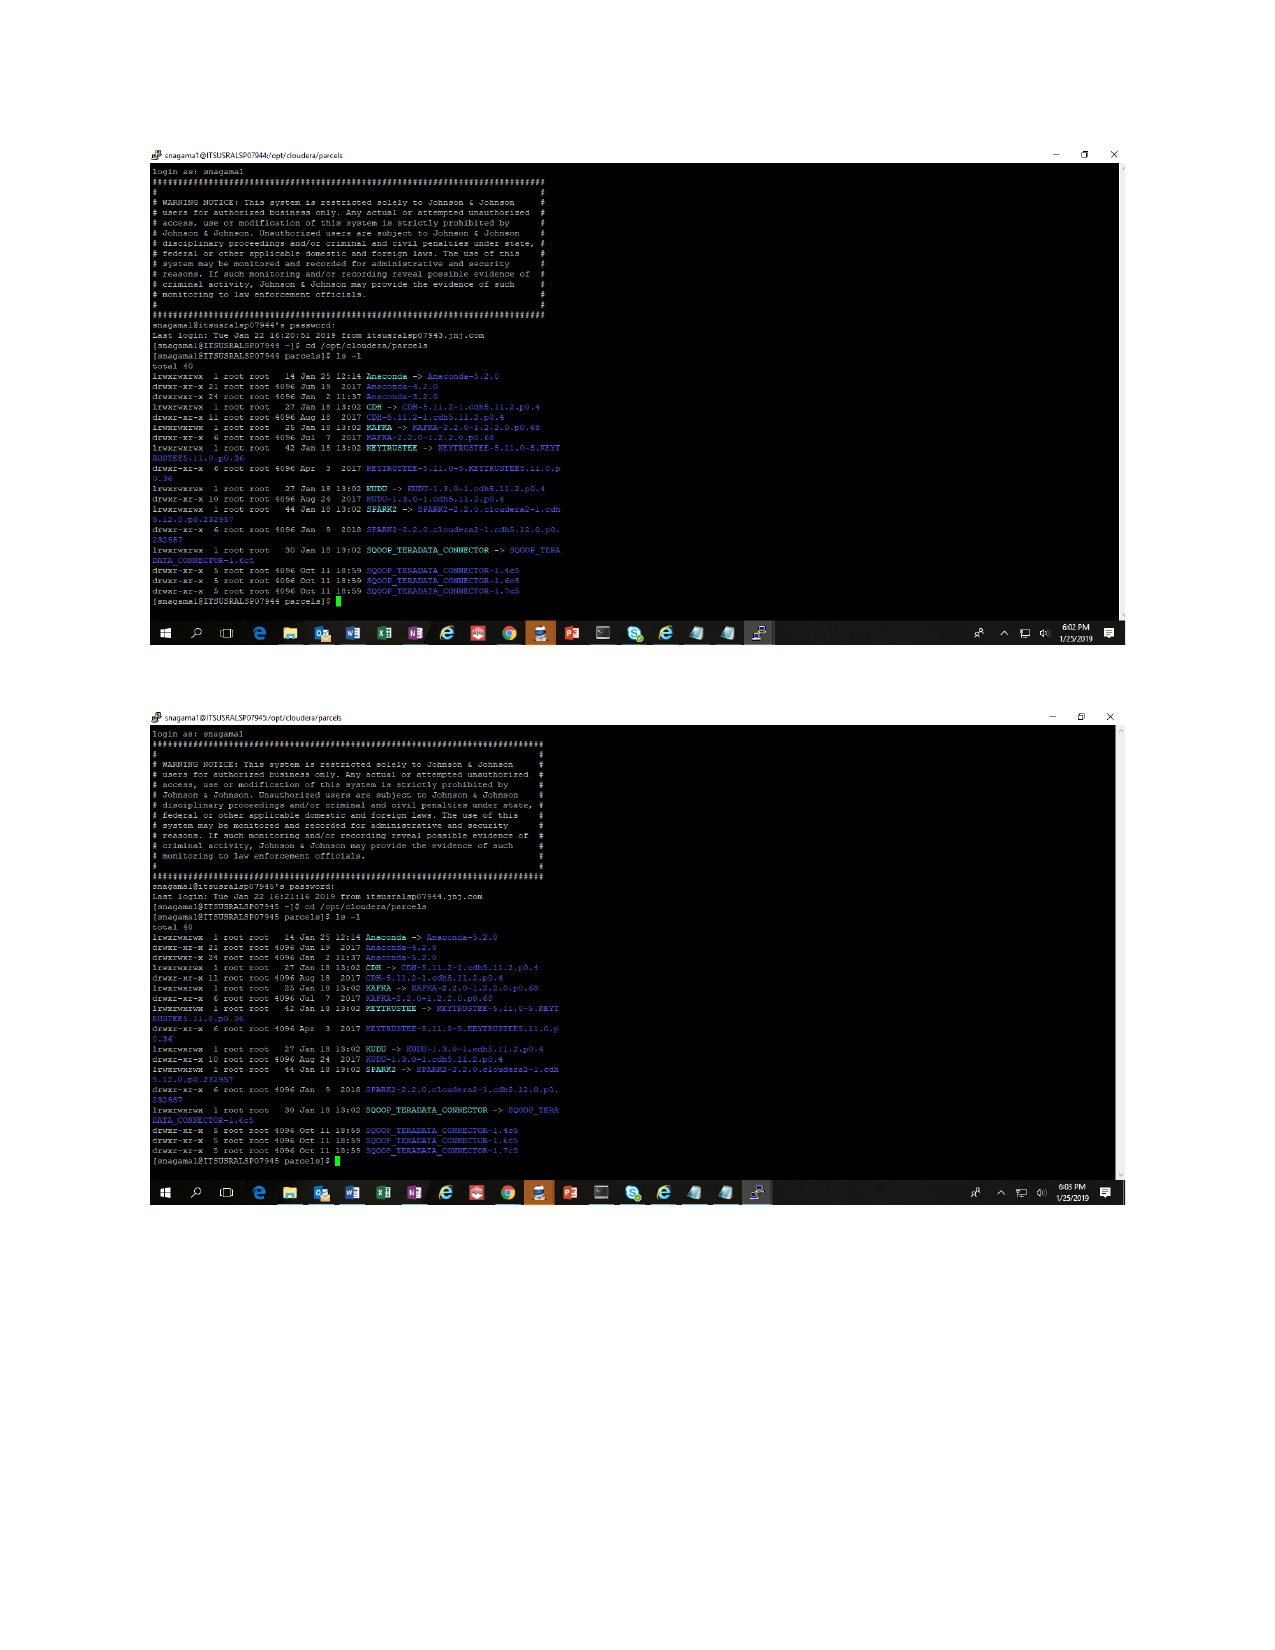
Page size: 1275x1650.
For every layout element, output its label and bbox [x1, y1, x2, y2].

picture [150, 710, 1125, 1205]
picture [150, 150, 1125, 645]
